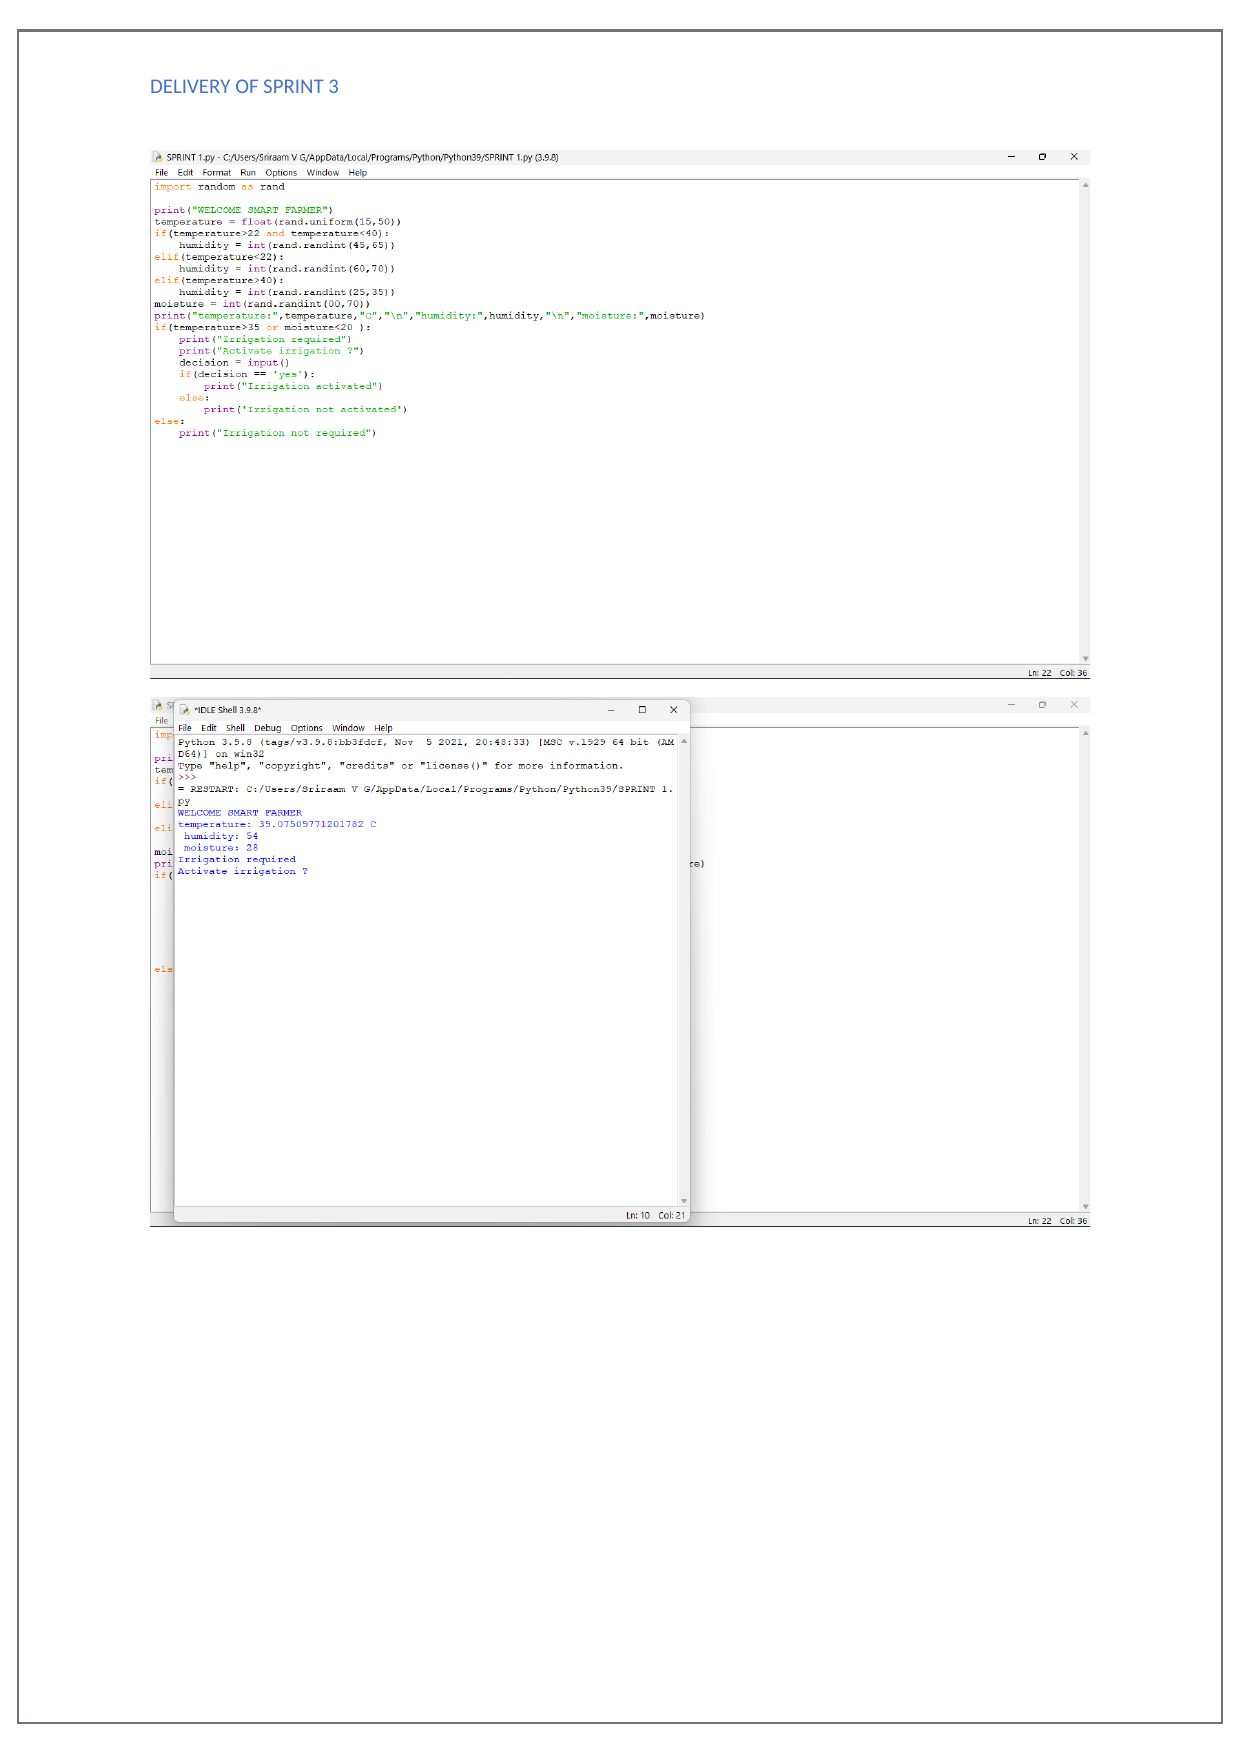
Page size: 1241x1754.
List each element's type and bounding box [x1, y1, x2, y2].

picture [150, 697, 1091, 1227]
picture [150, 150, 1091, 679]
